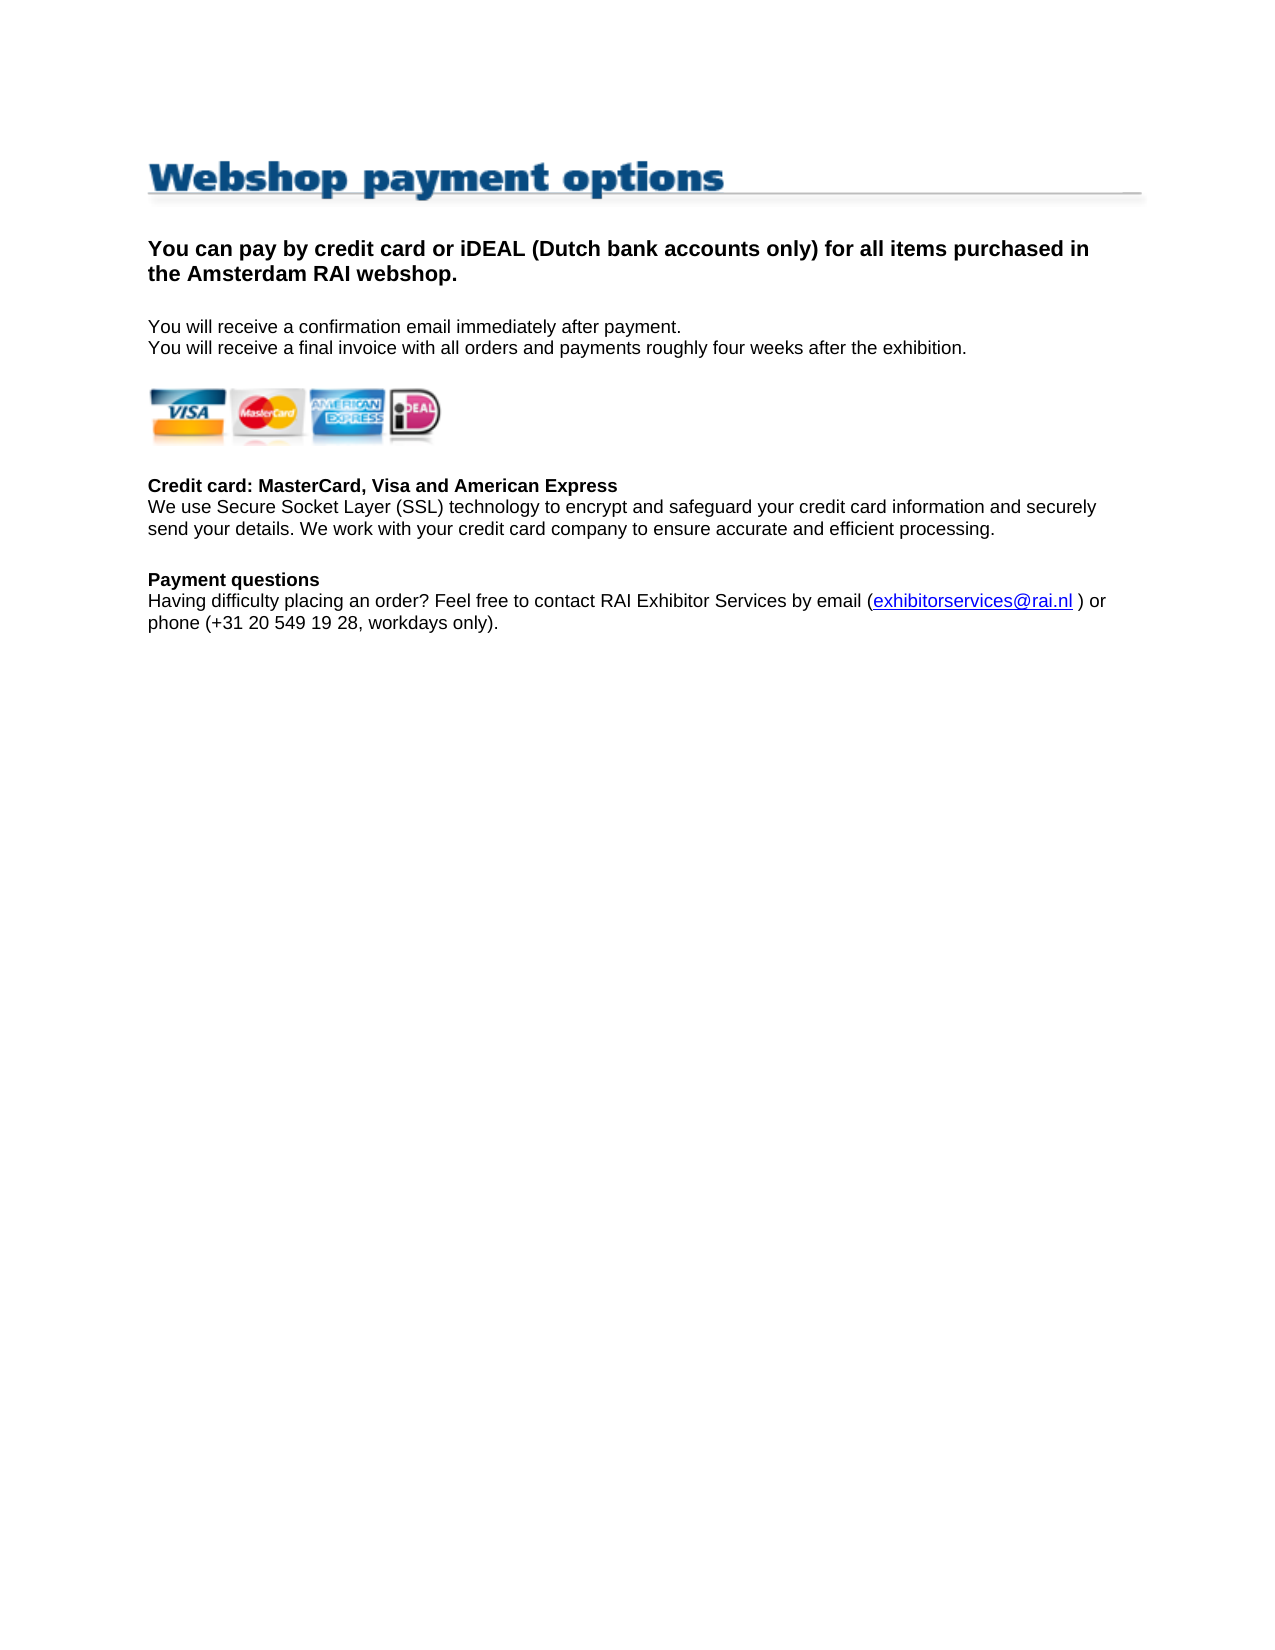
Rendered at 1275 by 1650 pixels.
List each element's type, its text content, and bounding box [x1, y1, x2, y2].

text You can pay by credit card or iDEAL (Dutch bank accounts only) for all items purchased in the Amsterdam RAI webshop. [148, 236, 1127, 286]
text Credit card: MasterCard, Visa and American Express We use Secure Socket Layer (SSL) technology to encrypt and safeguard your credit card information and securely send your details. We work with your credit card company to ensure accurate and efficient processing. [148, 475, 1127, 539]
picture [147, 147, 1148, 207]
text Payment questions Having difficulty placing an order? Feel free to contact RAI Exhibitor Services by email (exhibitorservices@rai.nl ) or phone (+31 20 549 19 28, workdays only). [148, 568, 1127, 633]
text You will receive a confirmation email immediately after payment. You will receive a final invoice with all orders and payments roughly four weeks after the exhibition. [148, 316, 1127, 359]
picture [147, 387, 445, 446]
